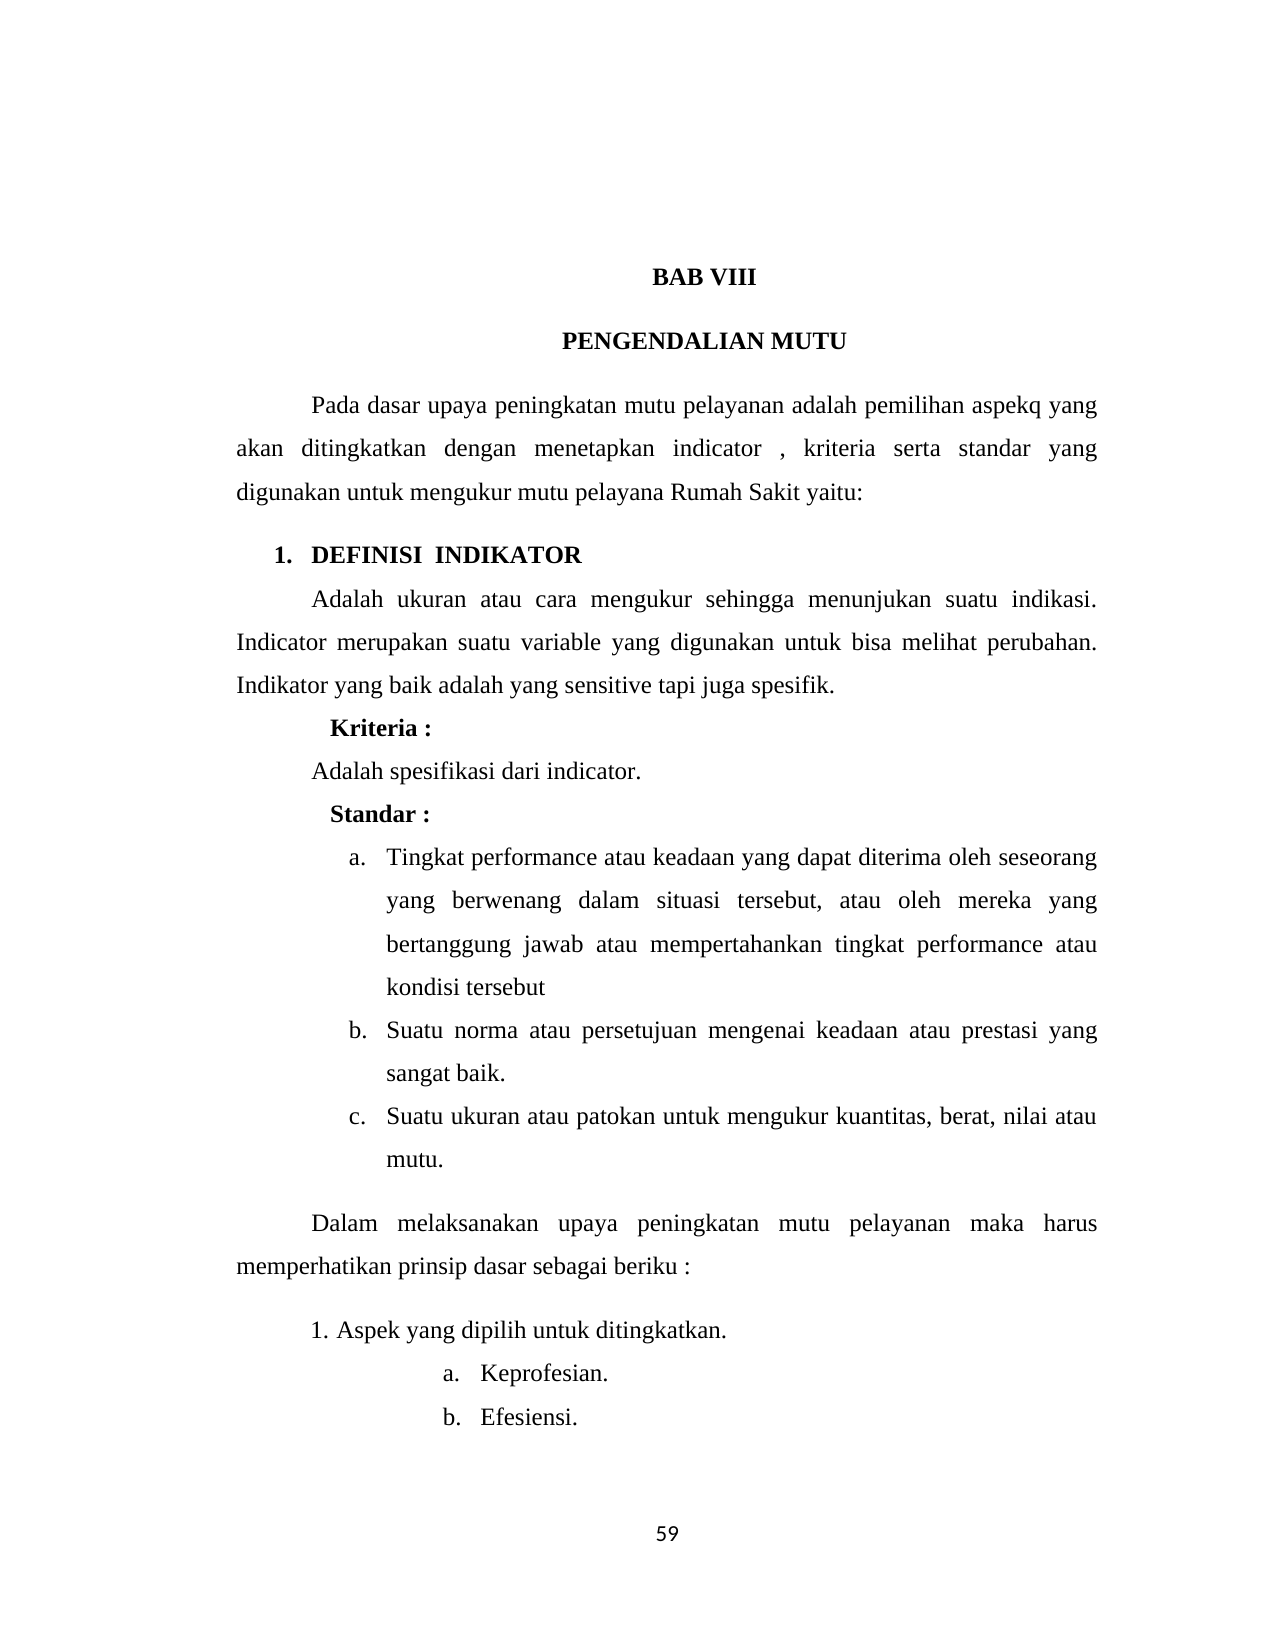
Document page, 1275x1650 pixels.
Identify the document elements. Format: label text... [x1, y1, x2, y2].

list Adalah spesifikasi dari indicator. [236, 756, 1098, 785]
text BAB VIII [236, 262, 1098, 291]
list Efesiensi. [443, 1402, 1098, 1430]
list Aspek yang dipilih untuk ditingkatkan. [310, 1315, 1098, 1344]
text Pada dasar upaya peningkatan mutu pelayanan adalah pemilihan aspekq yang akan ditingkatkan dengan menetapkan indicator , kriteria serta standar yang digunakan untuk mengukur mutu pelayana Rumah Sakit yaitu: [236, 390, 1098, 505]
list Tingkat performance atau keadaan yang dapat diterima oleh seseorang yang berwenang dalam situasi tersebut, atau oleh mereka yang bertanggung jawab atau mempertahankan tingkat performance atau kondisi tersebut [349, 842, 1098, 1001]
list Keprofesian. [443, 1358, 1098, 1387]
text PENGENDALIAN MUTU [236, 326, 1098, 355]
list Standar : [236, 799, 1098, 828]
list Suatu norma atau persetujuan mengenai keadaan atau prestasi yang sangat baik. [349, 1015, 1098, 1087]
list Adalah ukuran atau cara mengukur sehingga menunjukan suatu indikasi. Indicator merupakan suatu variable yang digunakan untuk bisa melihat perubahan. Indikator yang baik adalah yang sensitive tapi juga spesifik. [236, 584, 1098, 699]
list Kriteria : [236, 713, 1098, 742]
text Dalam melaksanakan upaya peningkatan mutu pelayanan maka harus memperhatikan prinsip dasar sebagai beriku : [236, 1208, 1098, 1280]
list Suatu ukuran atau patokan untuk mengukur kuantitas, berat, nilai atau mutu. [349, 1101, 1098, 1173]
list DEFINISI INDIKATOR [274, 541, 1098, 569]
